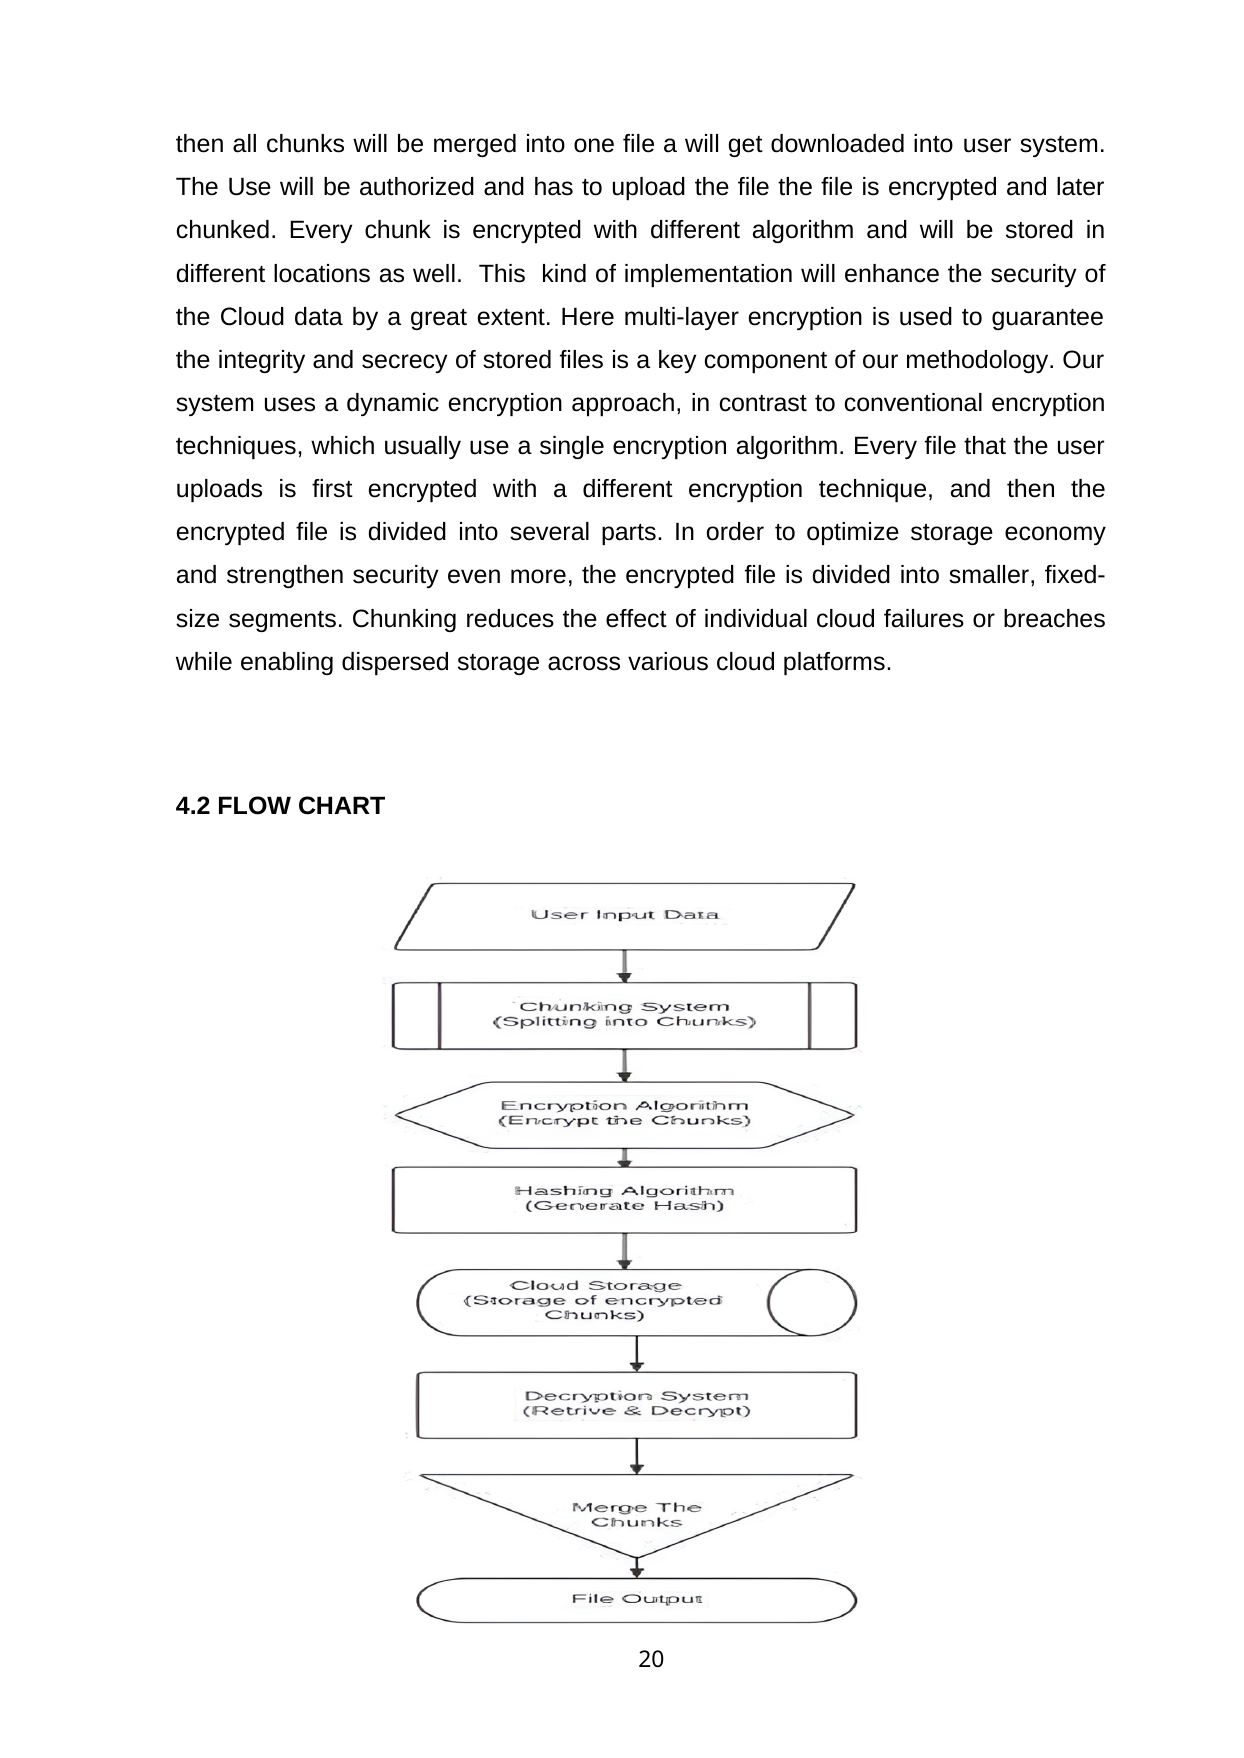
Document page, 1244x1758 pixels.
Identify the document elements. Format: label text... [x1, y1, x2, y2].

text 4.2 FLOW CHART [176, 791, 1106, 820]
picture [369, 864, 869, 1631]
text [176, 129, 1106, 675]
